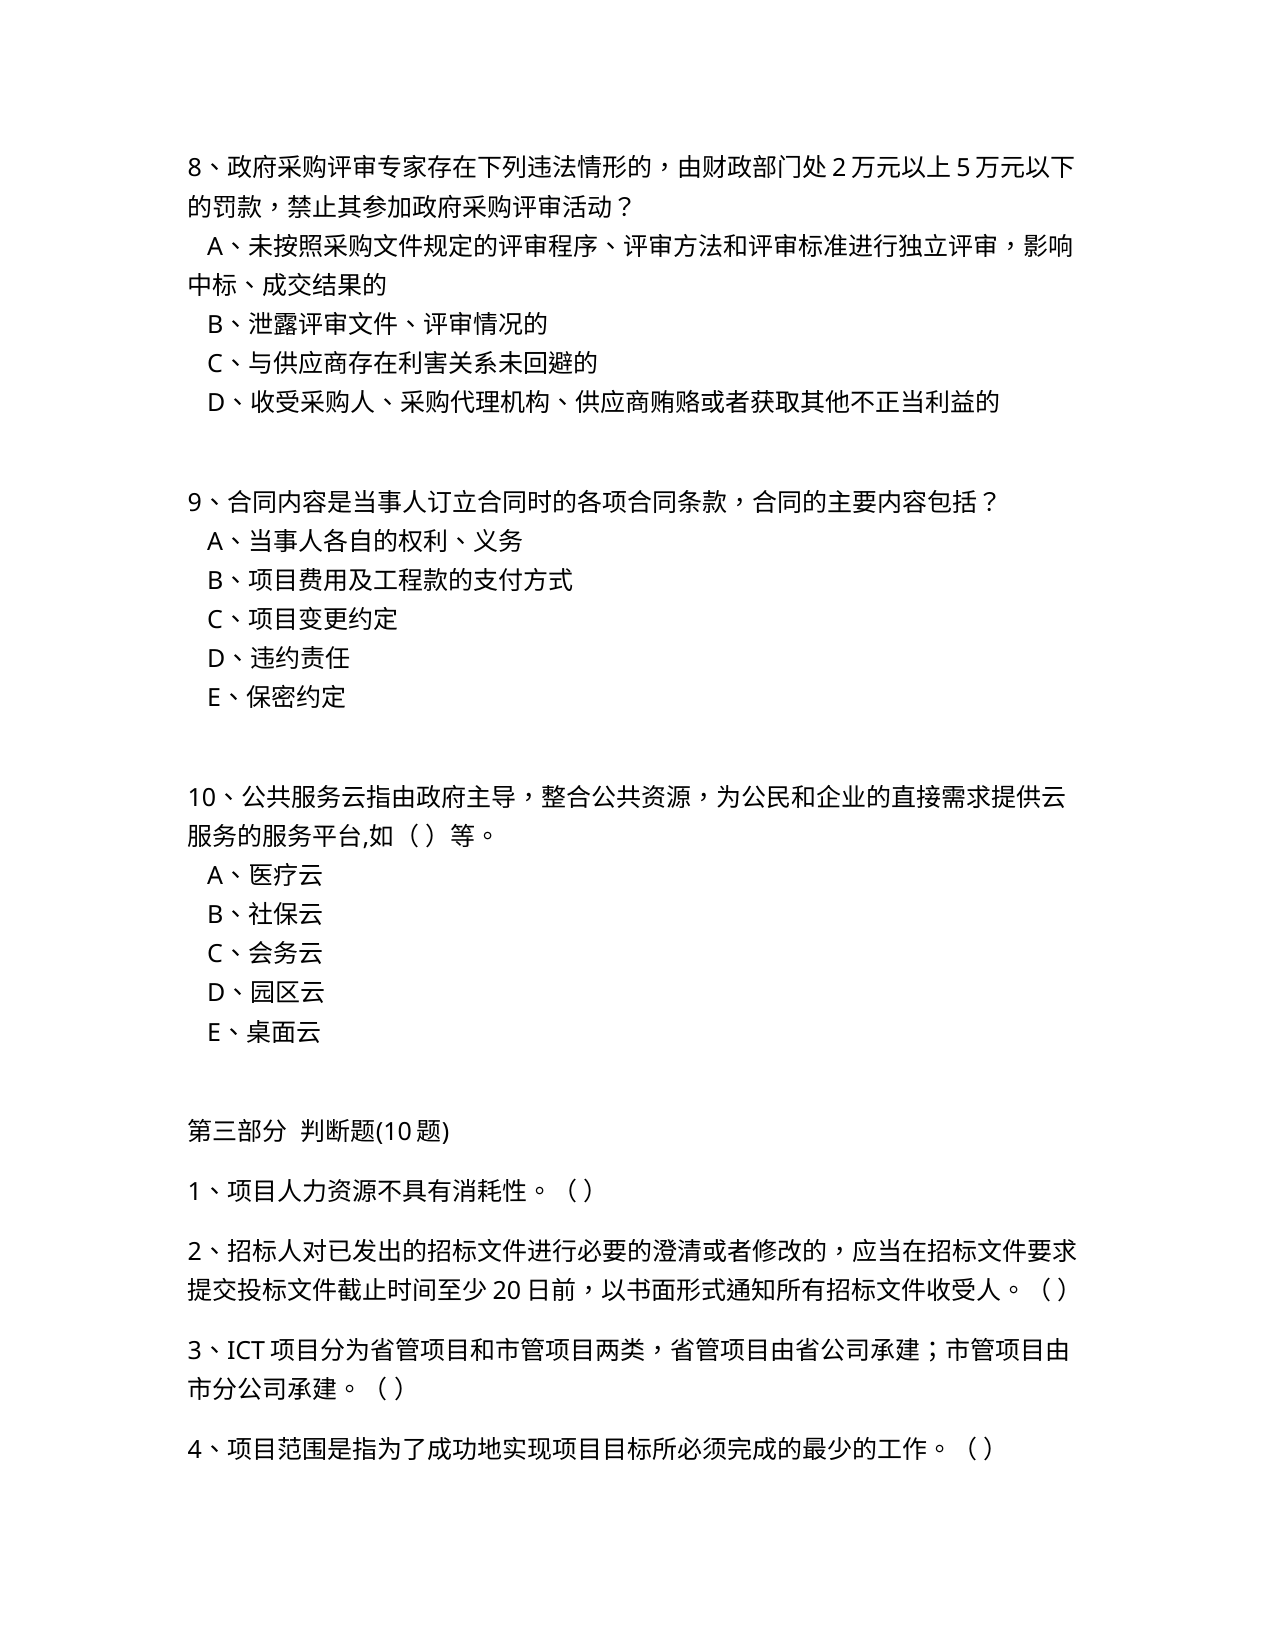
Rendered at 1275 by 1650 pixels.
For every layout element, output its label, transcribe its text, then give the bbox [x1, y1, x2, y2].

text 1、项目人力资源不具有消耗性。（ ） [187, 1173, 1087, 1207]
text 4、项目范围是指为了成功地实现项目目标所必须完成的最少的工作。（ ） [187, 1432, 1087, 1466]
text 9、合同内容是当事人订立合同时的各项合同条款，合同的主要内容包括？ A、当事人各自的权利、义务 B、项目费用及工程款的支付方式 C、项目变更约定 D、违约责任 E、保密约定 [187, 484, 1087, 753]
text 第三部分 判断题(10题) [187, 1113, 1087, 1147]
text 2、招标人对已发出的招标文件进行必要的澄清或者修改的，应当在招标文件要求提交投标文件截止时间至少20日前，以书面形式通知所有招标文件收受人。（ ） [187, 1233, 1087, 1307]
text 8、政府采购评审专家存在下列违法情形的，由财政部门处2万元以上5万元以下的罚款，禁止其参加政府采购评审活动？ A、未按照采购文件规定的评审程序、评审方法和评审标准进行独立评审，影响中标、成交结果的 B、泄露评审文件、评审情况的 C、与供应商存在利害关系未回避的 D、收受采购人、采购代理机构、供应商贿赂或者获取其他不正当利益的 [187, 150, 1087, 458]
text 3、ICT项目分为省管项目和市管项目两类，省管项目由省公司承建；市管项目由市分公司承建。（ ） [187, 1332, 1087, 1406]
text 10、公共服务云指由政府主导，整合公共资源，为公民和企业的直接需求提供云服务的服务平台,如（ ）等。 A、医疗云 B、社保云 C、会务云 D、园区云 E、桌面云 [187, 779, 1087, 1087]
